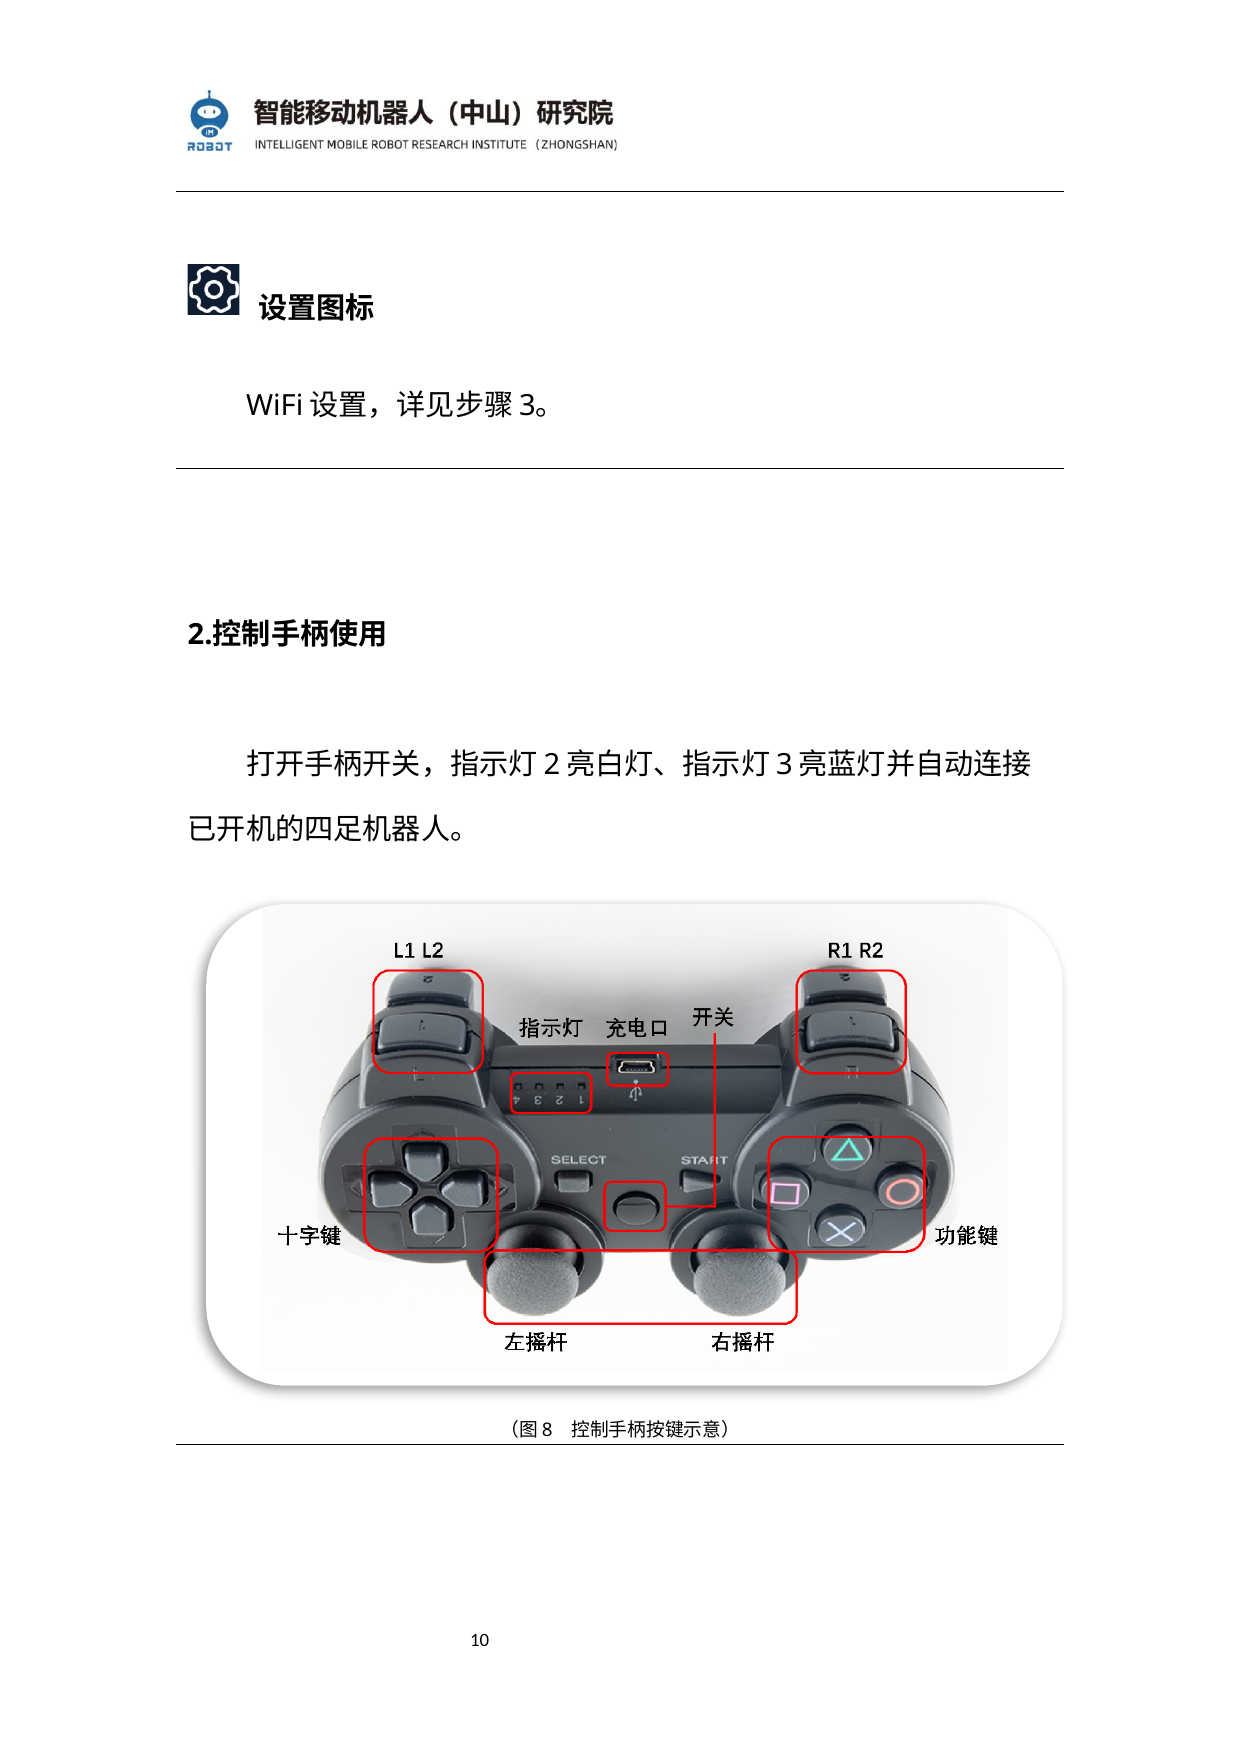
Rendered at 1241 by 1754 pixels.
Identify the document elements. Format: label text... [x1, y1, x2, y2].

picture [206, 904, 1063, 1386]
picture [187, 90, 617, 151]
table_header 打开手柄开关，指示灯2亮白灯、指示灯3亮蓝灯并自动连接已开机的四足机器人。 （图8 控制手柄按键示意） [176, 697, 1064, 1444]
text 2.控制手柄使用 [187, 599, 1053, 664]
picture [187, 264, 240, 315]
table_cell 左右转向箭头 (小跑或爬行状态下）控制四足机器人进行左右转向动作。 设置图标 WiFi设置，详见步骤3。 [176, 192, 1064, 468]
